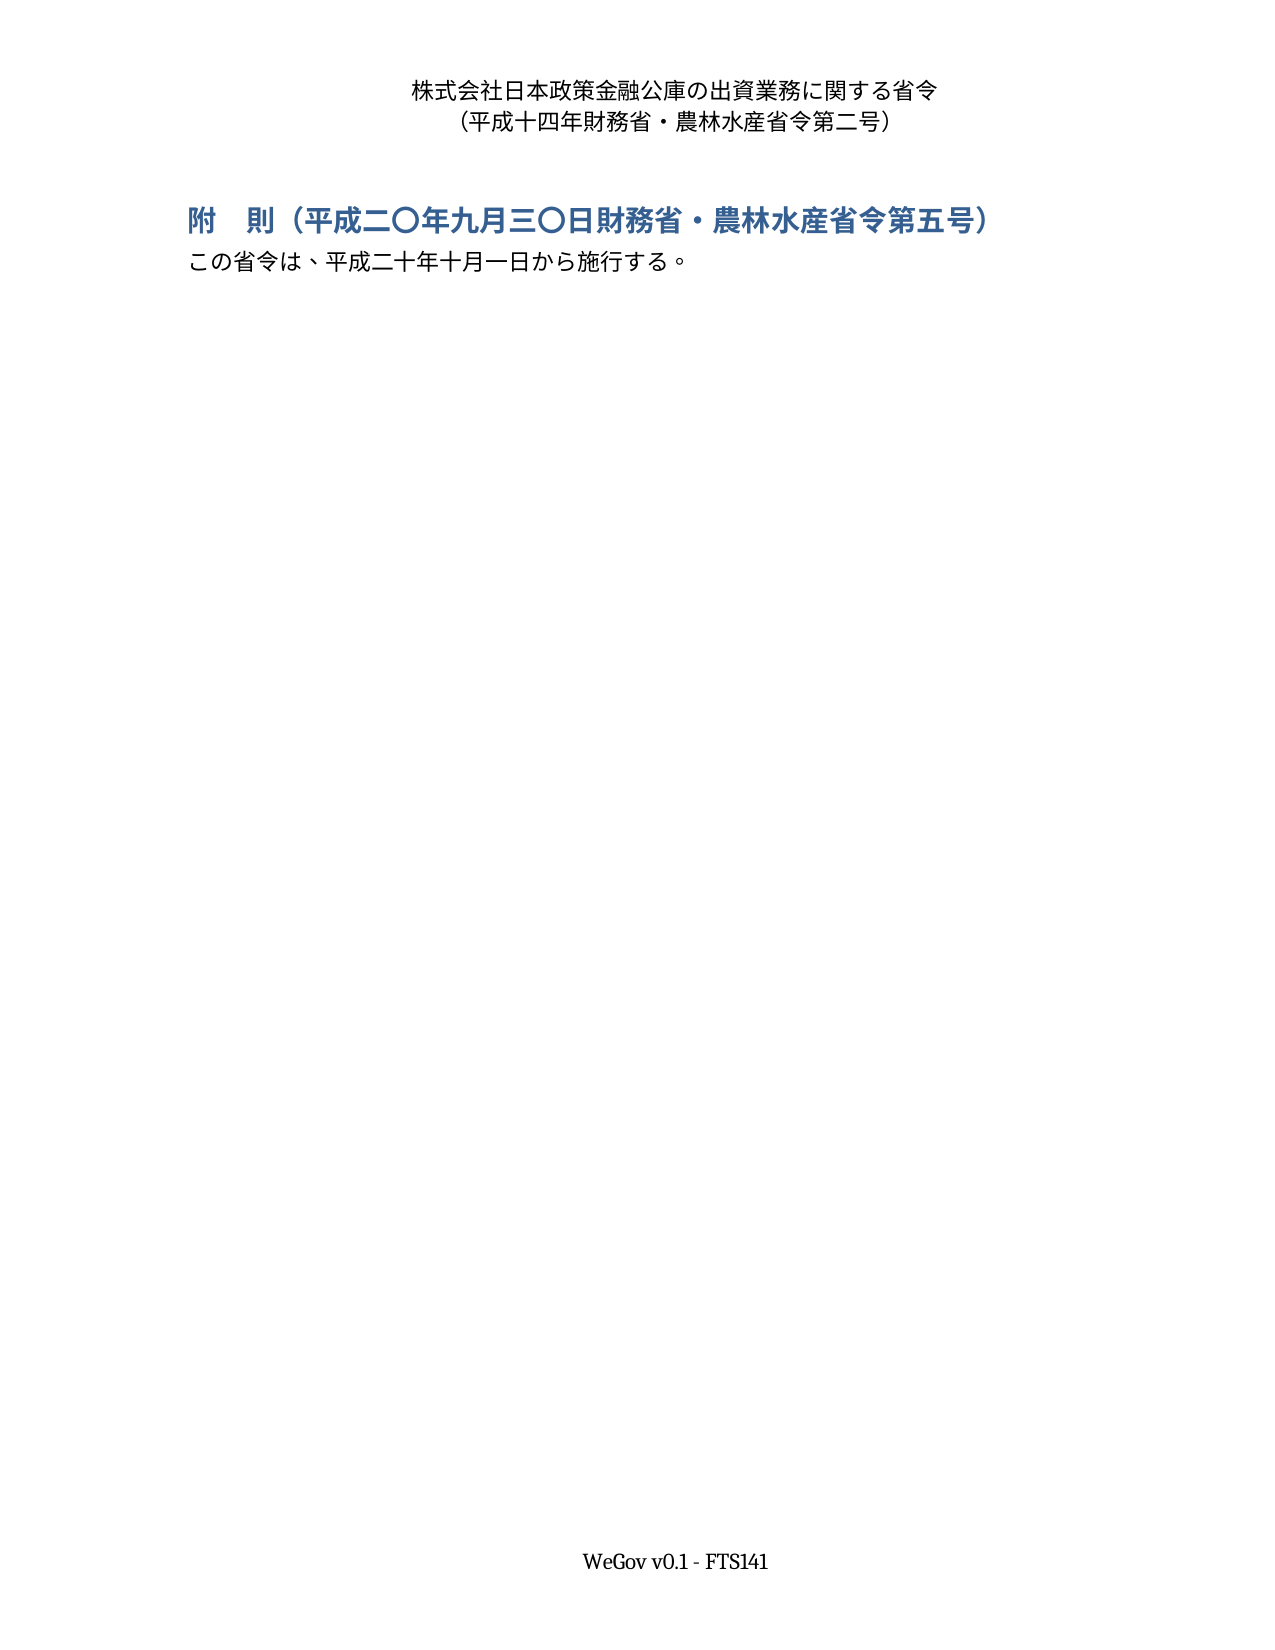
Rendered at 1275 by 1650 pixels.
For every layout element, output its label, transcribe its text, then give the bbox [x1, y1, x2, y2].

subtitle 附 則（平成二〇年九月三〇日財務省・農林水産省令第五号） [187, 200, 1087, 240]
text この省令は、平成二十年十月一日から施行する。 [187, 246, 1087, 277]
